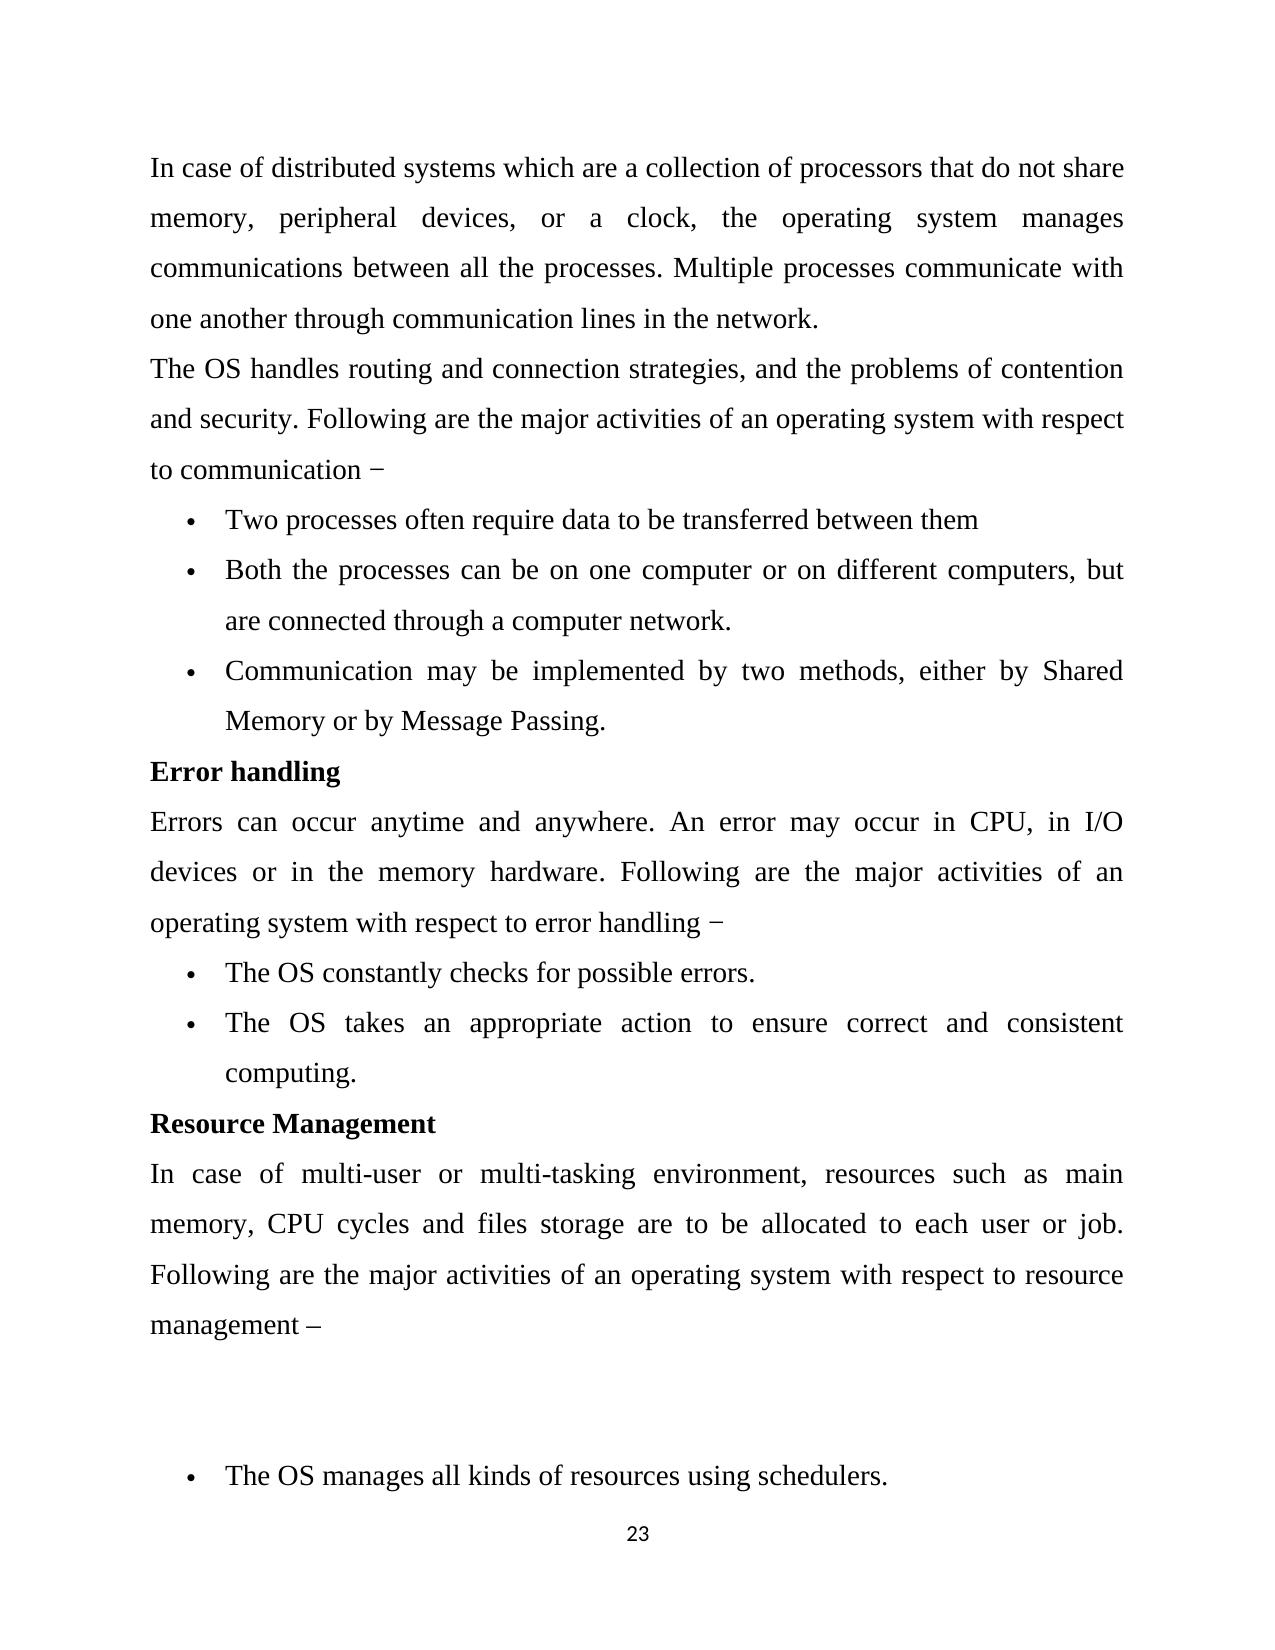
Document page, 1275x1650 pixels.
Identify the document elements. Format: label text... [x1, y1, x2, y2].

list Two processes often require data to be transferred between them [187, 502, 1125, 536]
text Resource Management [150, 1106, 1125, 1139]
text Errors can occur anytime and anywhere. An error may occur in CPU, in I/O devices or in the memory hardware. Following are the major activities of an operating system with respect to error handling − [150, 804, 1125, 938]
text In case of multi-user or multi-tasking environment, resources such as main memory, CPU cycles and files storage are to be allocated to each user or job. Following are the major activities of an operating system with respect to resource management – [150, 1156, 1125, 1341]
text In case of distributed systems which are a collection of processors that do not share memory, peripheral devices, or a clock, the operating system manages communications between all the processes. Multiple processes communicate with one another through communication lines in the network. [150, 150, 1125, 334]
list Communication may be implemented by two methods, either by Shared Memory or by Message Passing. [187, 653, 1125, 737]
text The OS handles routing and connection strategies, and the problems of contention and security. Following are the major activities of an operating system with respect to communication − [150, 351, 1125, 485]
list The OS manages all kinds of resources using schedulers. [187, 1458, 1125, 1492]
list The OS takes an appropriate action to ensure correct and consistent computing. [187, 1005, 1125, 1089]
list Both the processes can be on one computer or on different computers, but are connected through a computer network. [187, 552, 1125, 636]
text Error handling [150, 754, 1125, 787]
list The OS constantly checks for possible errors. [187, 955, 1125, 988]
